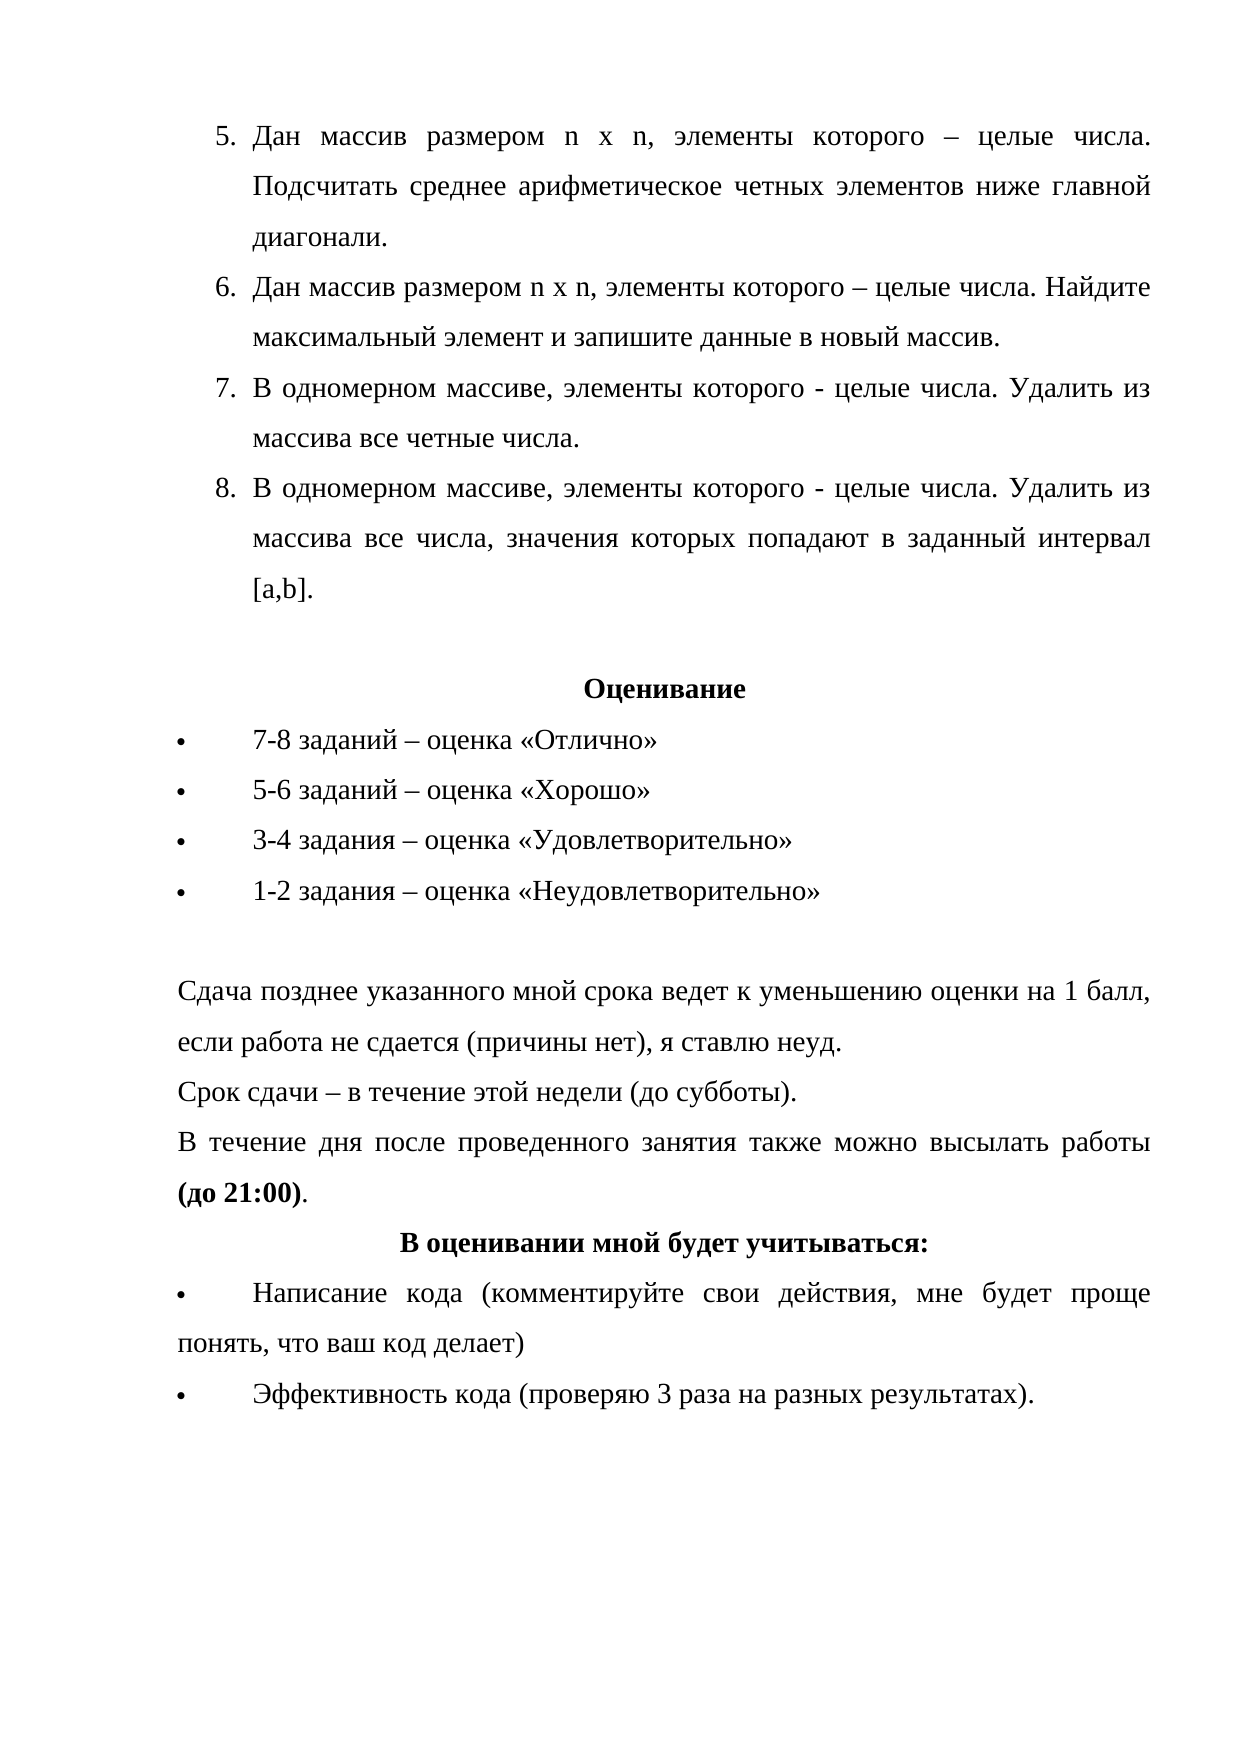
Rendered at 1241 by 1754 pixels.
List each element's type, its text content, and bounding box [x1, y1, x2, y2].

list 3-4 задания – оценка «Удовлетворительно» [177, 822, 1152, 856]
list Дан массив размером n x n, элементы которого – целые числа. Найдите максимальный элемент и запишите данные в новый массив. [215, 269, 1152, 353]
list 7-8 заданий – оценка «Отлично» [177, 722, 1152, 755]
list Написание кода (комментируйте свои действия, мне будет проще понять, что ваш код делает) [177, 1275, 1152, 1359]
text В оценивании мной будет учитываться: [177, 1225, 1152, 1258]
list 5-6 заданий – оценка «Хорошо» [177, 772, 1152, 806]
text Оценивание [177, 672, 1152, 705]
list Эффективность кода (проверяю 3 раза на разных результатах). [177, 1376, 1152, 1409]
list В одномерном массиве, элементы которого - целые числа. Удалить из массива все четные числа. [215, 370, 1152, 453]
text В течение дня после проведенного занятия также можно высылать работы (до 21:00). [177, 1124, 1152, 1208]
list В одномерном массиве, элементы которого - целые числа. Удалить из массива все числа, значения которых попадают в заданный интервал [a,b]. [215, 470, 1152, 604]
text Срок сдачи – в течение этой недели (до субботы). [177, 1074, 1152, 1108]
text Сдача позднее указанного мной срока ведет к уменьшению оценки на 1 балл, если работа не сдается (причины нет), я ставлю неуд. [177, 973, 1152, 1057]
list 1-2 задания – оценка «Неудовлетворительно» [177, 873, 1152, 906]
list Дан массив размером n x n, элементы которого – целые числа. Подсчитать среднее арифметическое четных элементов ниже главной диагонали. [215, 118, 1152, 252]
